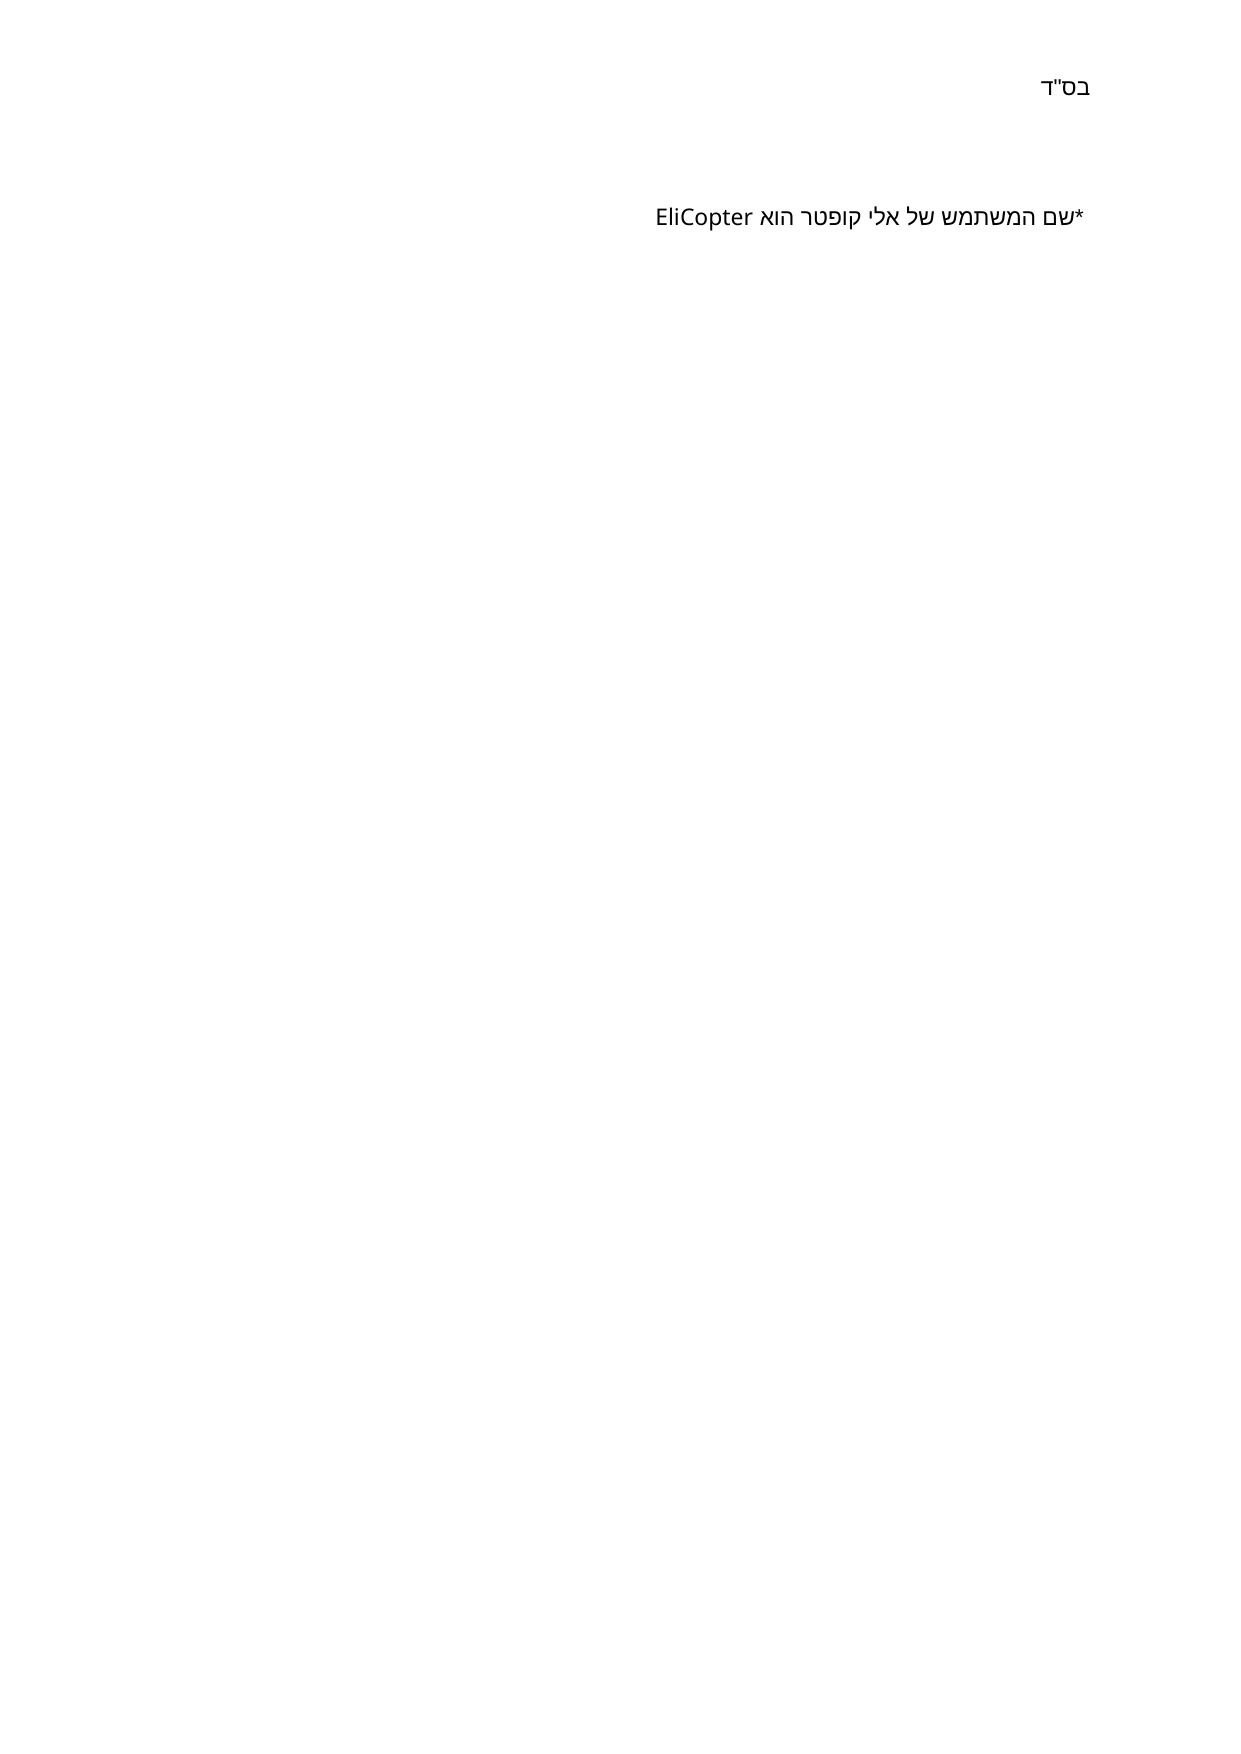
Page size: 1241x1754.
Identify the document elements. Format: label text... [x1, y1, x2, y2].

text *שם המשתמש של אלי קופטר הוא EliCopter [150, 200, 1090, 232]
